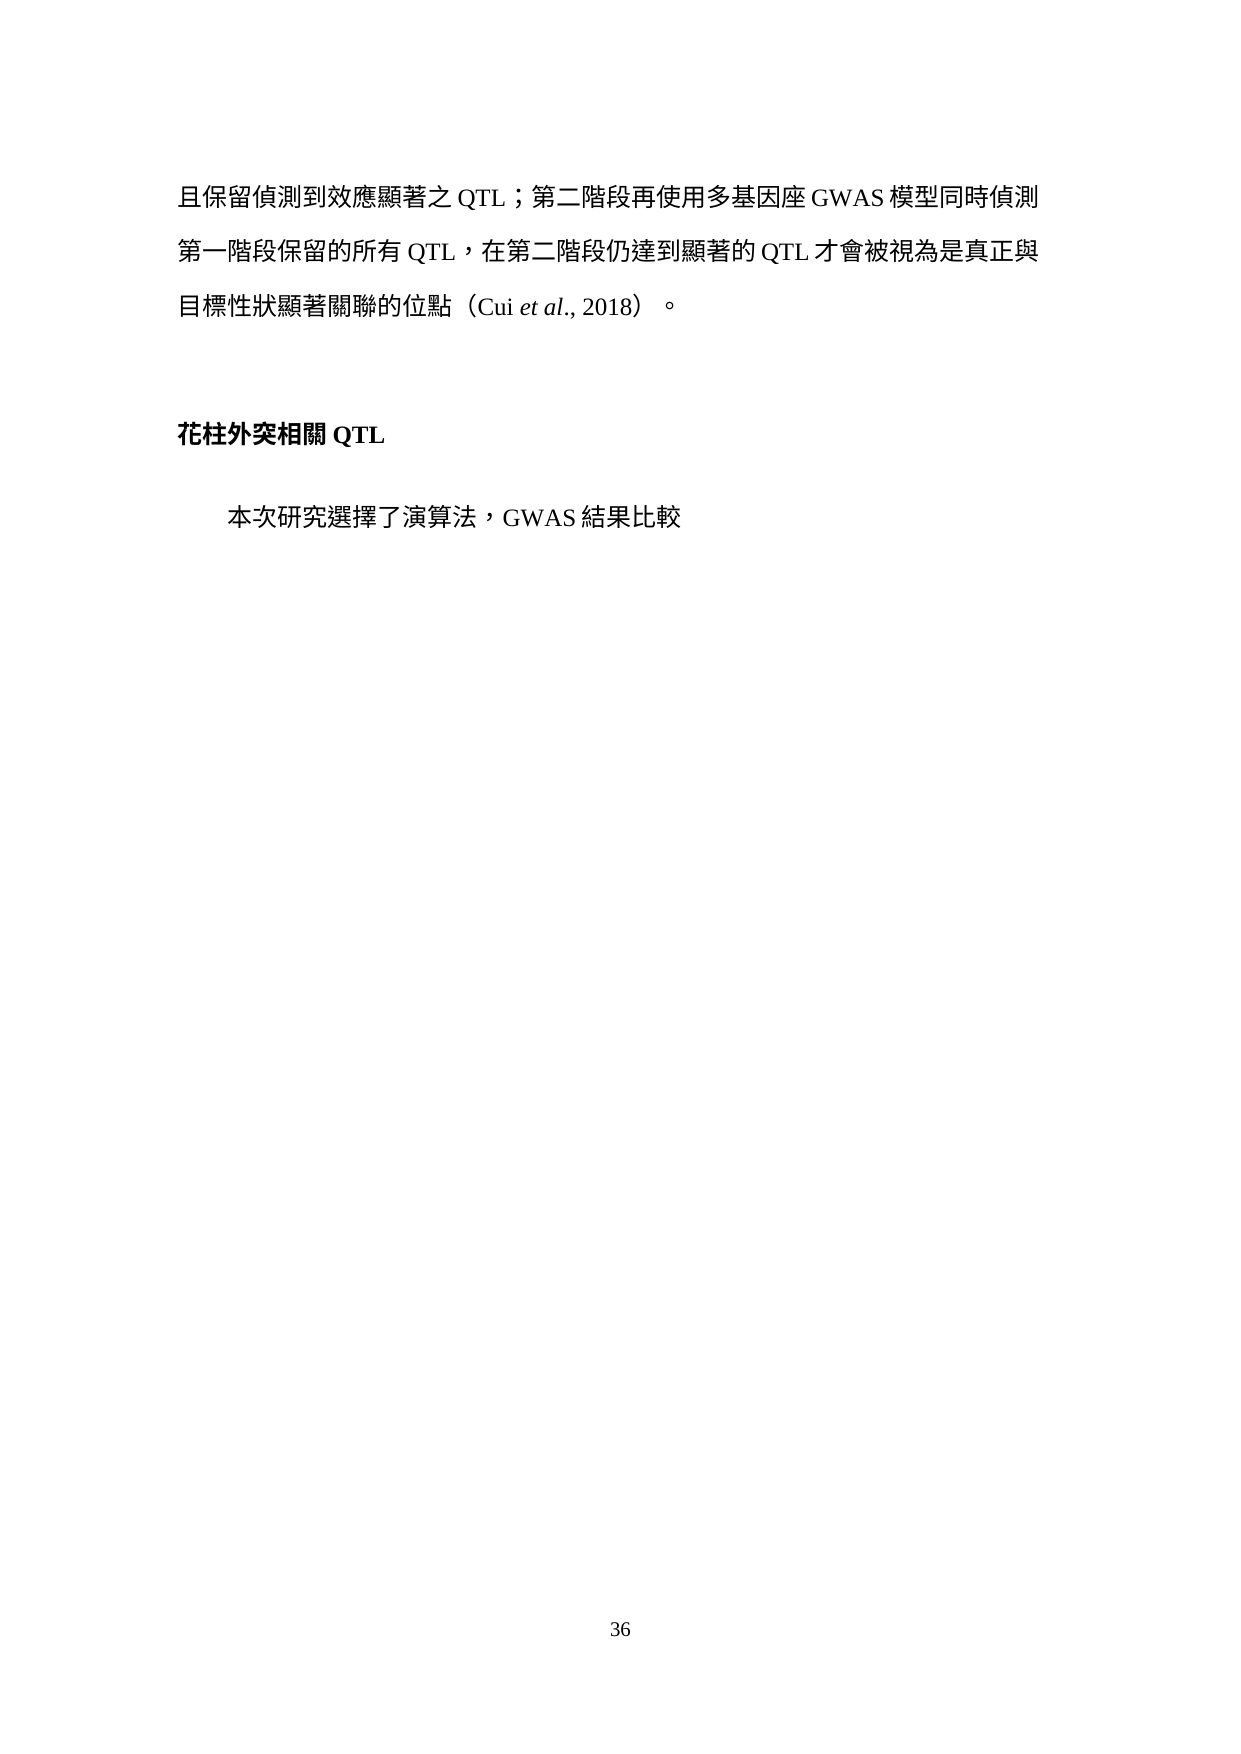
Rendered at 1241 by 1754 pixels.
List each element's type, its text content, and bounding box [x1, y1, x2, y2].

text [177, 177, 1063, 322]
text 花柱外突相關QTL [177, 415, 1063, 451]
text 本次研究選擇了演算法，GWAS結果比較 [177, 498, 1063, 534]
